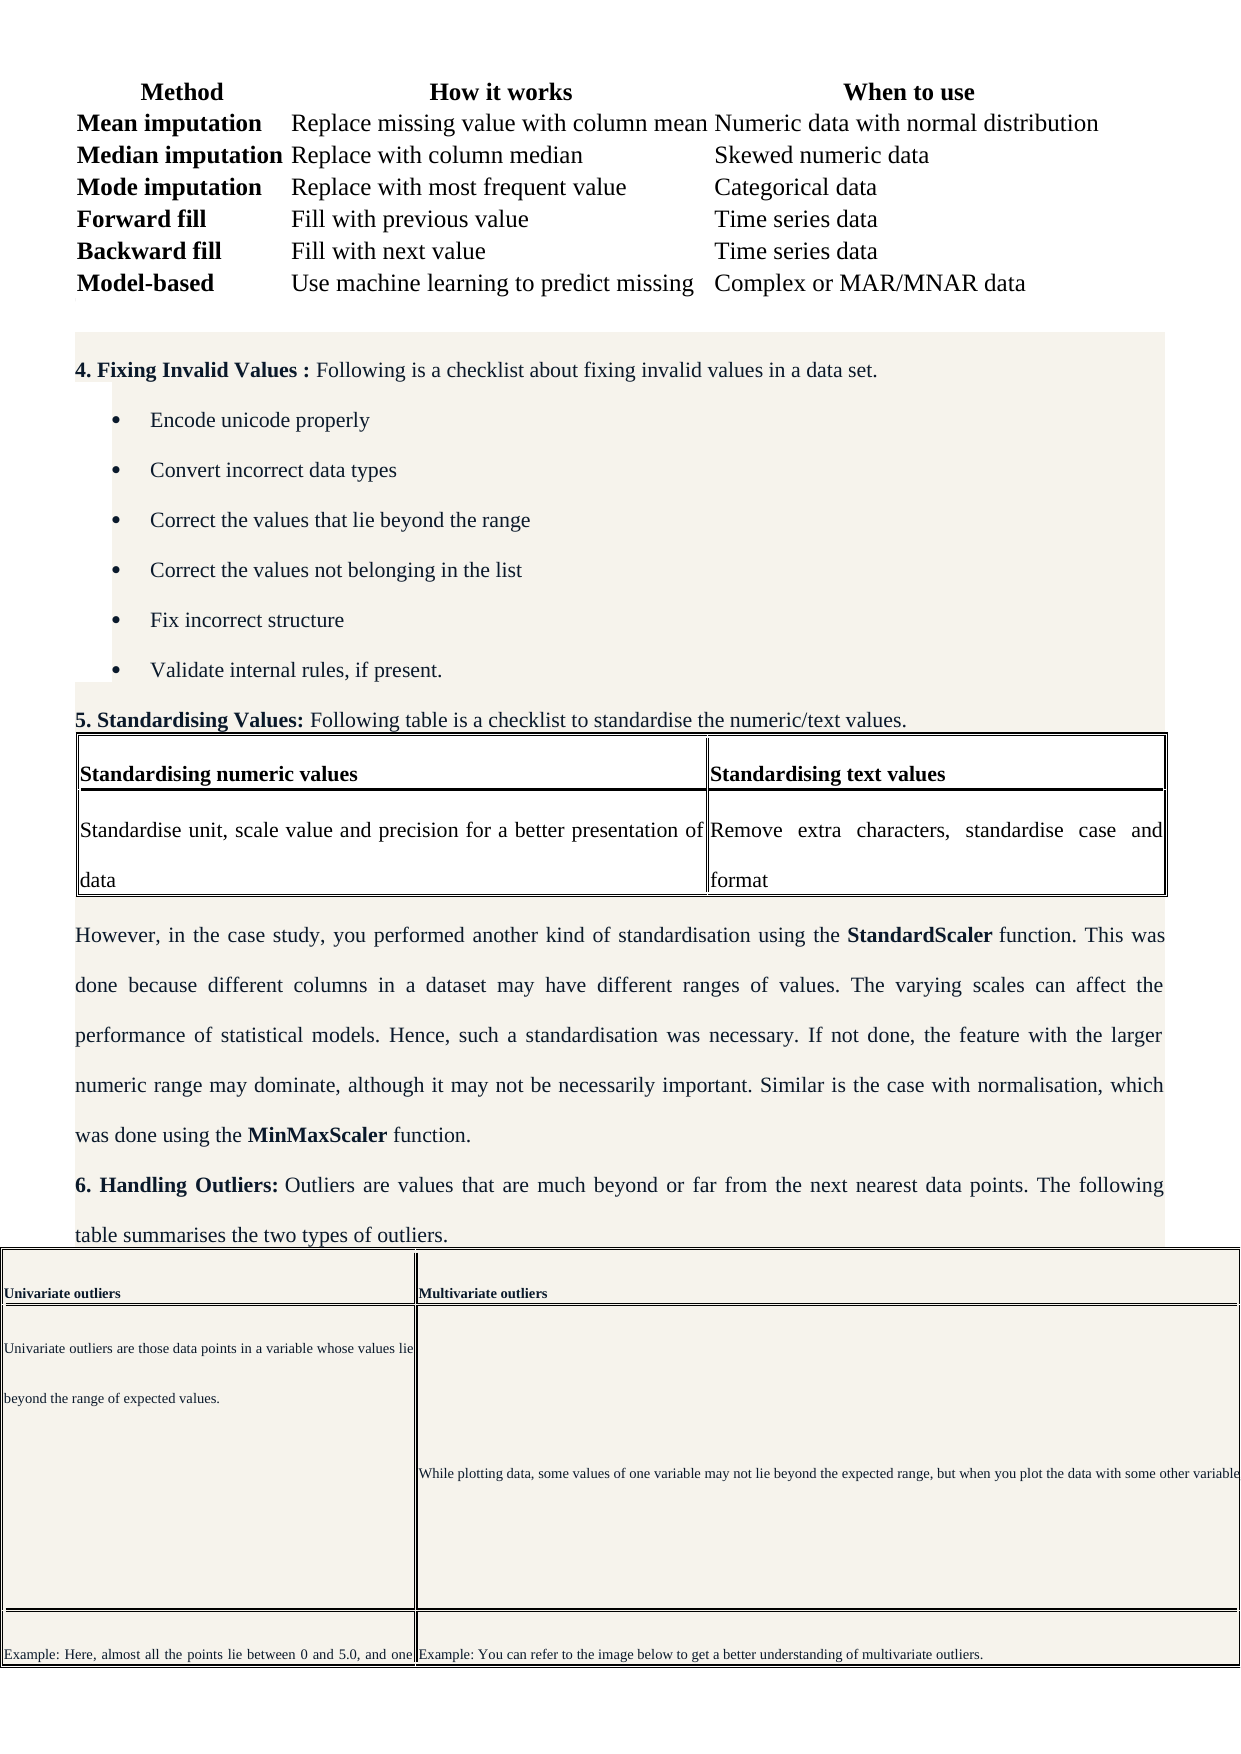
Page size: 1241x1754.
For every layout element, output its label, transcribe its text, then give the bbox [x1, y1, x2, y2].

table_cell Replace missing value with column mean [289, 107, 713, 139]
list Fix incorrect structure [112, 582, 1165, 632]
table_cell Complex or MAR/MNAR data [713, 266, 1105, 298]
table_cell Replace with column median [289, 139, 713, 171]
table_cell Mode imputation [75, 171, 289, 202]
table_cell Median imputation [75, 139, 289, 171]
table_cell Replace with most frequent value [289, 171, 713, 202]
table_header Standardising text values [708, 736, 1164, 788]
list Validate internal rules, if present. [112, 632, 1165, 682]
table_header How it works [289, 75, 713, 107]
table_cell Use machine learning to predict missing [289, 266, 713, 298]
table_header Univariate outliers [1, 1248, 416, 1303]
list Correct the values that lie beyond the range [112, 482, 1165, 532]
text 4. Fixing Invalid Values : Following is a checklist about fixing invalid values in a data set. [75, 332, 1165, 382]
table_cell Univariate outliers are those data points in a variable whose values lie beyond the range of expected values. [1, 1303, 416, 1608]
table_cell Standardise unit, scale value and precision for a better presentation of data [77, 788, 707, 894]
table_cell Time series data [713, 203, 1105, 234]
table_cell Time series data [713, 234, 1105, 266]
list Convert incorrect data types [112, 432, 1165, 482]
table_cell Fill with previous value [289, 203, 713, 234]
table_header When to use [713, 75, 1105, 107]
text 6. Handling Outliers: Outliers are values that are much beyond or far from the next nearest data points. The following table summarises the two types of outliers. [75, 1147, 1165, 1247]
table_cell Fill with next value [289, 234, 713, 266]
table_cell Skewed numeric data [713, 139, 1105, 171]
table_header Standardising numeric values [79, 736, 707, 788]
table_cell Remove extra characters, standardise case and format [708, 788, 1166, 894]
table_cell Model-based [75, 266, 289, 298]
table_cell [416, 1608, 1239, 1664]
table_cell Mean imputation [75, 107, 289, 139]
table_cell Categorical data [713, 171, 1105, 202]
text However, in the case study, you performed another kind of standardisation using the StandardScaler function. This was done because different columns in a dataset may have different ranges of values. The varying scales can affect the performance of statistical models. Hence, such a standardisation was necessary. If not done, the feature with the larger numeric range may dominate, although it may not be necessarily important. Similar is the case with normalisation, which was done using the MinMaxScaler function. [75, 897, 1165, 1147]
table_header Multivariate outliers [416, 1250, 1239, 1303]
table_header Method [75, 75, 289, 107]
table_cell Numeric data with normal distribution [713, 107, 1105, 139]
list Correct the values not belonging in the list [112, 532, 1165, 582]
text 5. Standardising Values: Following table is a checklist to standardise the numeric/text values. [75, 682, 1165, 732]
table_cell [3, 1608, 416, 1664]
table_cell While plotting data, some values of one variable may not lie beyond the expected range, but when you plot the data with some other variable, these values may lie far from the expected value. These are called multivariate outliers. [416, 1303, 1240, 1608]
list Encode unicode properly [112, 382, 1165, 432]
table_cell Forward fill [75, 203, 289, 234]
table_cell Backward fill [75, 234, 289, 266]
